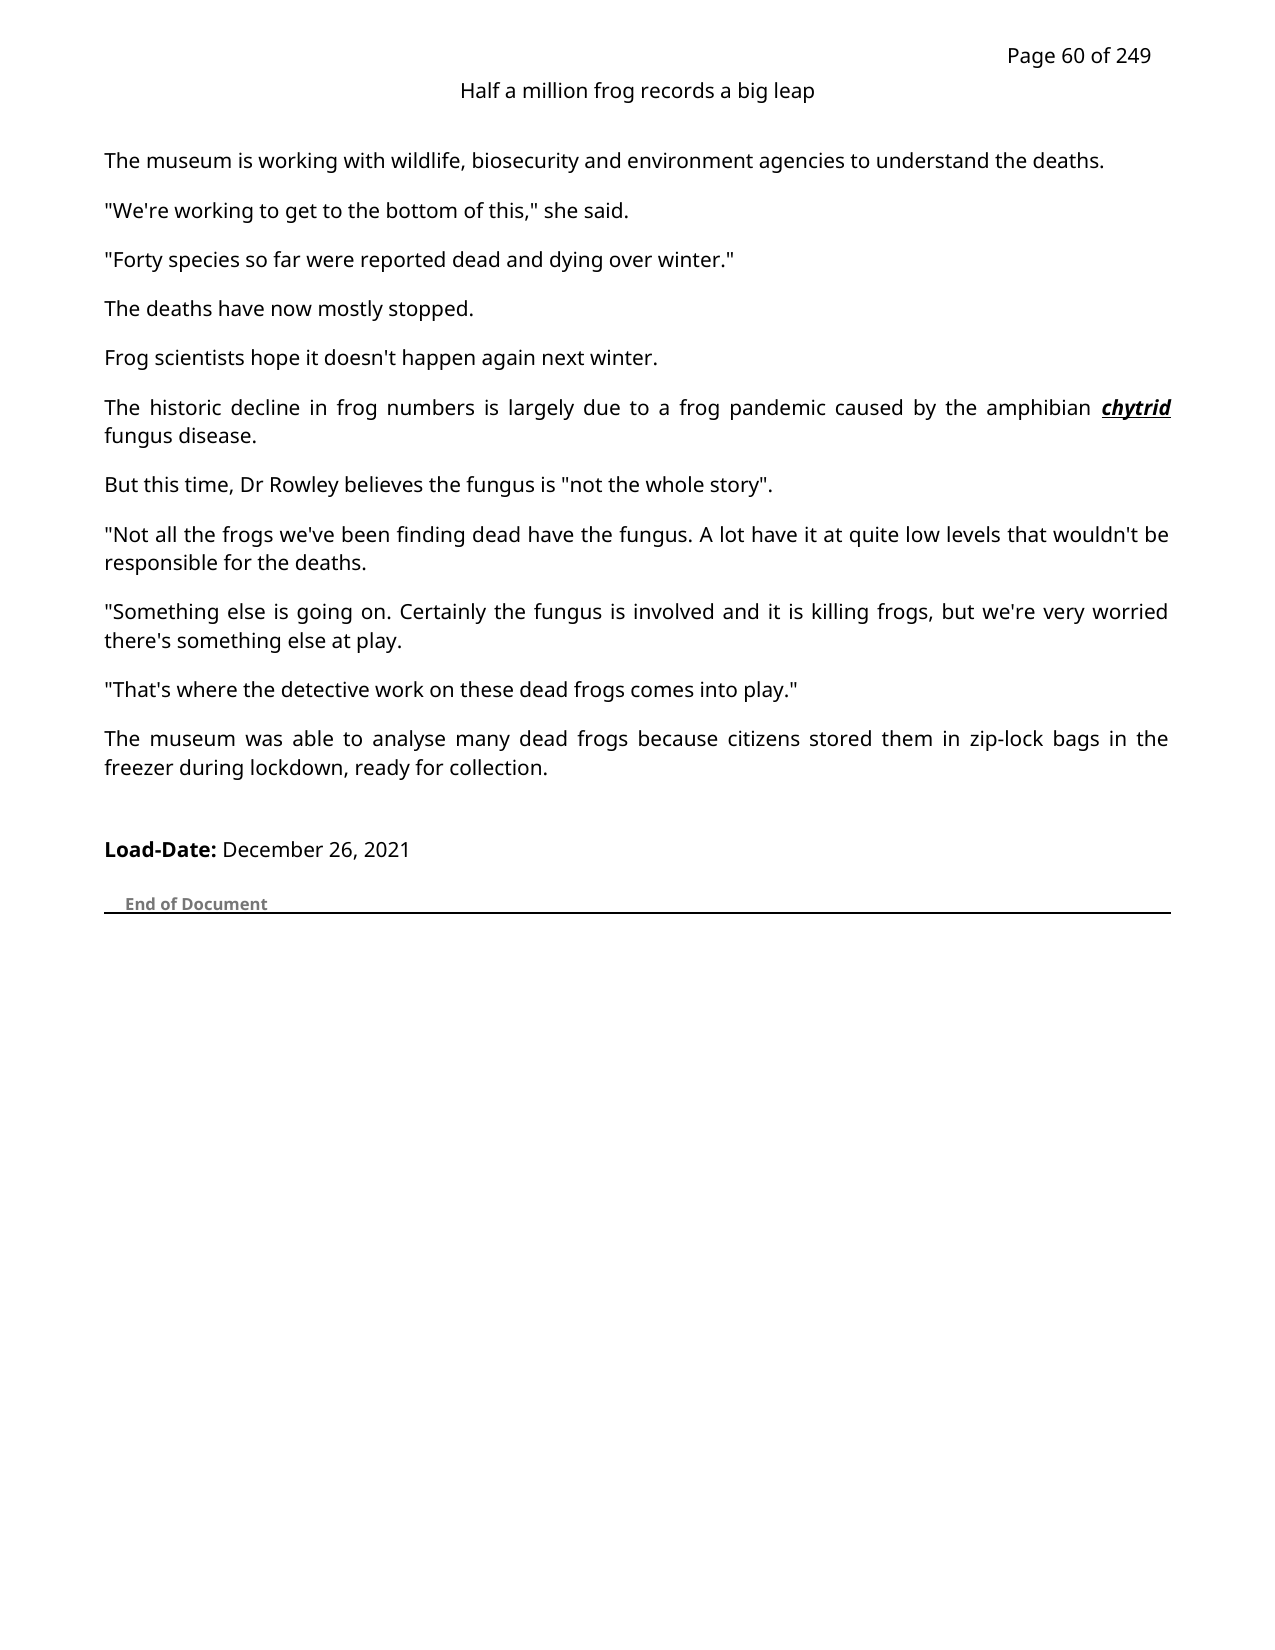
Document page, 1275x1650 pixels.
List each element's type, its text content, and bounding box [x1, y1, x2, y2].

text Frog scientists hope it doesn't happen again next winter. [104, 343, 1171, 372]
text The museum was able to analyse many dead frogs because citizens stored them in zip-lock bags in the freezer during lockdown, ready for collection. [104, 724, 1171, 781]
text The museum is working with wildlife, biosecurity and environment agencies to understand the deaths. [104, 146, 1171, 175]
text "That's where the detective work on these dead frogs comes into play." [104, 675, 1171, 704]
text "Something else is going on. Certainly the fungus is involved and it is killing frogs, but we're very worried there's something else at play. [104, 597, 1171, 654]
text The deaths have now mostly stopped. [104, 294, 1171, 323]
text "Forty species so far were reported dead and dying over winter." [104, 245, 1171, 273]
text "We're working to get to the bottom of this," she said. [104, 196, 1171, 224]
text Load-Date: December 26, 2021 [104, 806, 1171, 863]
text The historic decline in frog numbers is largely due to a frog pandemic caused by the amphibian chytrid fungus disease. [104, 393, 1171, 450]
text But this time, Dr Rowley believes the fungus is "not the whole story". [104, 471, 1171, 499]
text End of Document [125, 892, 1171, 912]
text "Not all the frogs we've been finding dead have the fungus. A lot have it at quite low levels that wouldn't be responsible for the deaths. [104, 520, 1171, 577]
